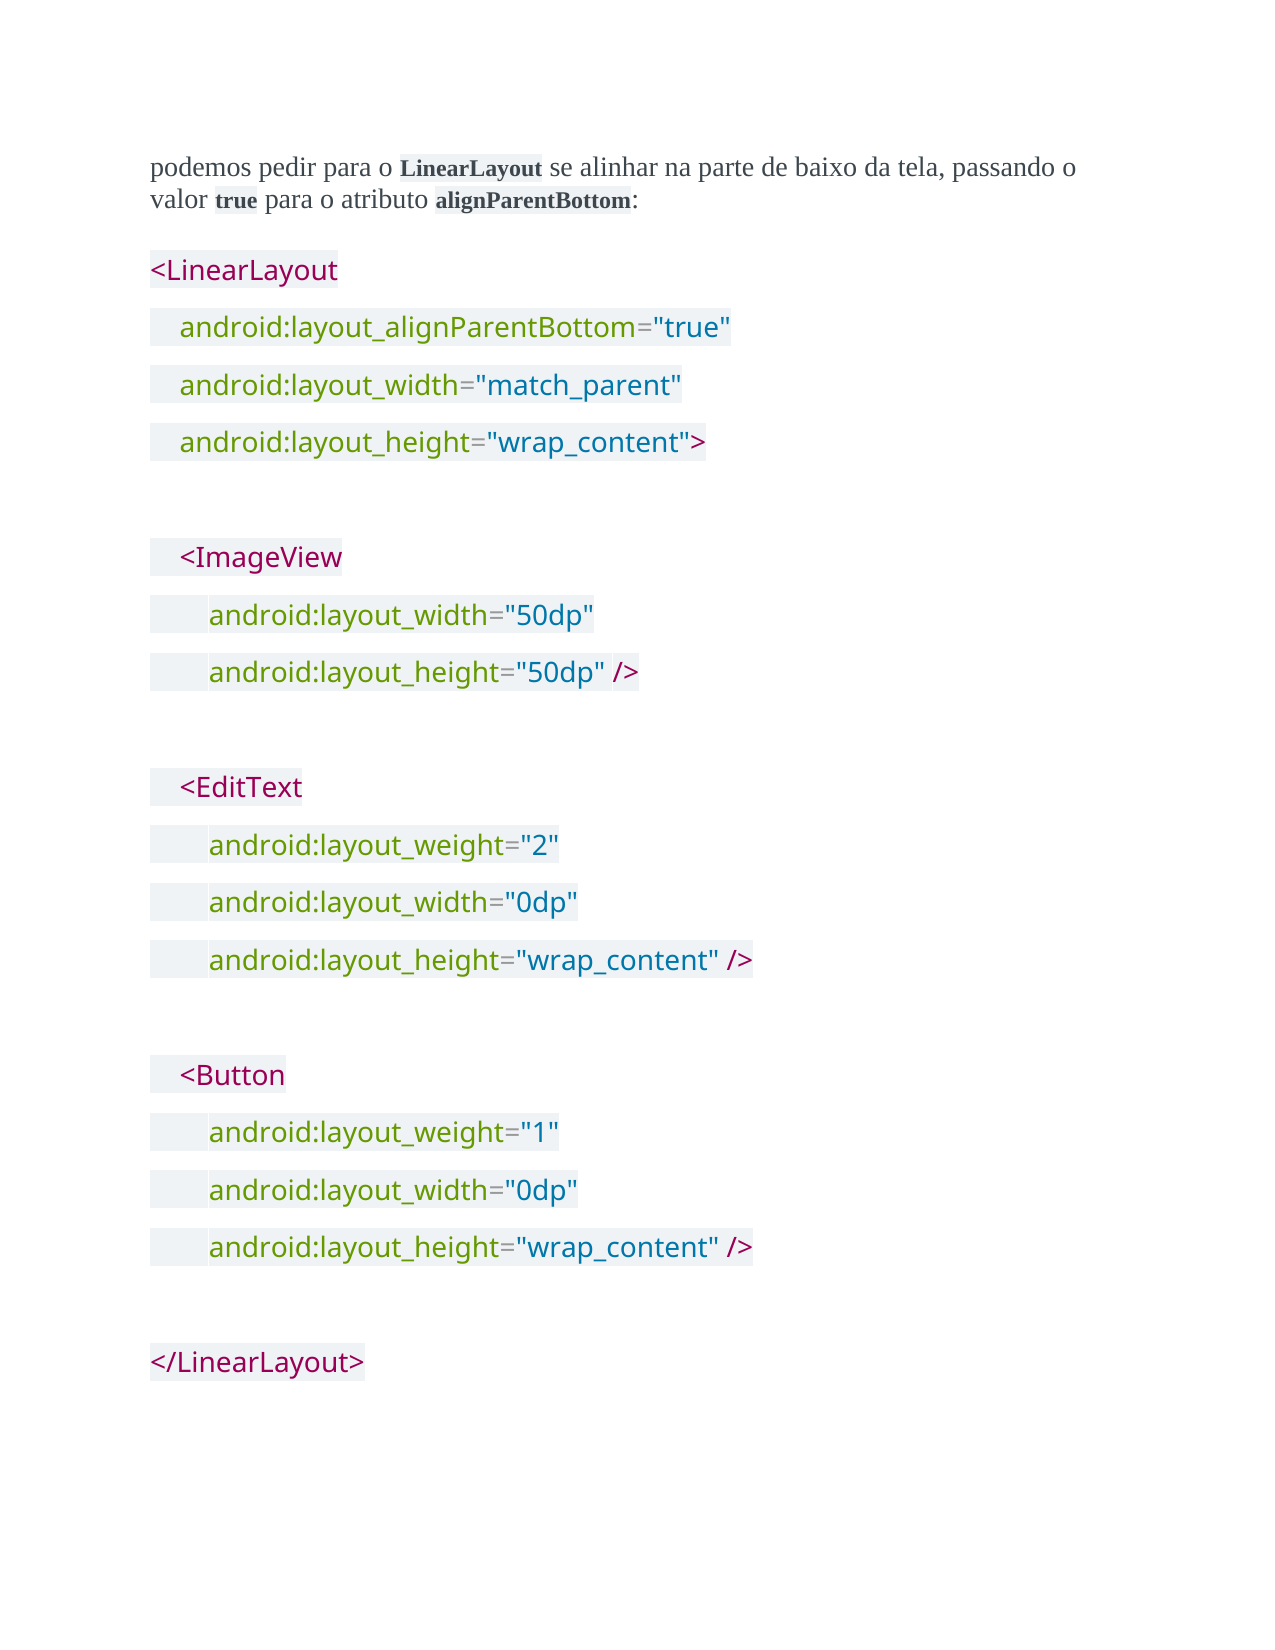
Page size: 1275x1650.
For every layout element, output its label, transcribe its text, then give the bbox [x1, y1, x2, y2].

text <LinearLayout android:layout_alignParentBottom="true" android:layout_width="match_parent" android:layout_height="wrap_content"> <ImageView android:layout_width="50dp" android:layout_height="50dp" /> <EditText android:layout_weight="2" android:layout_width="0dp" android:layout_height="wrap_content" /> <Button android:layout_weight="1" android:layout_width="0dp" android:layout_height="wrap_content" /> </LinearLayout> [150, 250, 1125, 1381]
